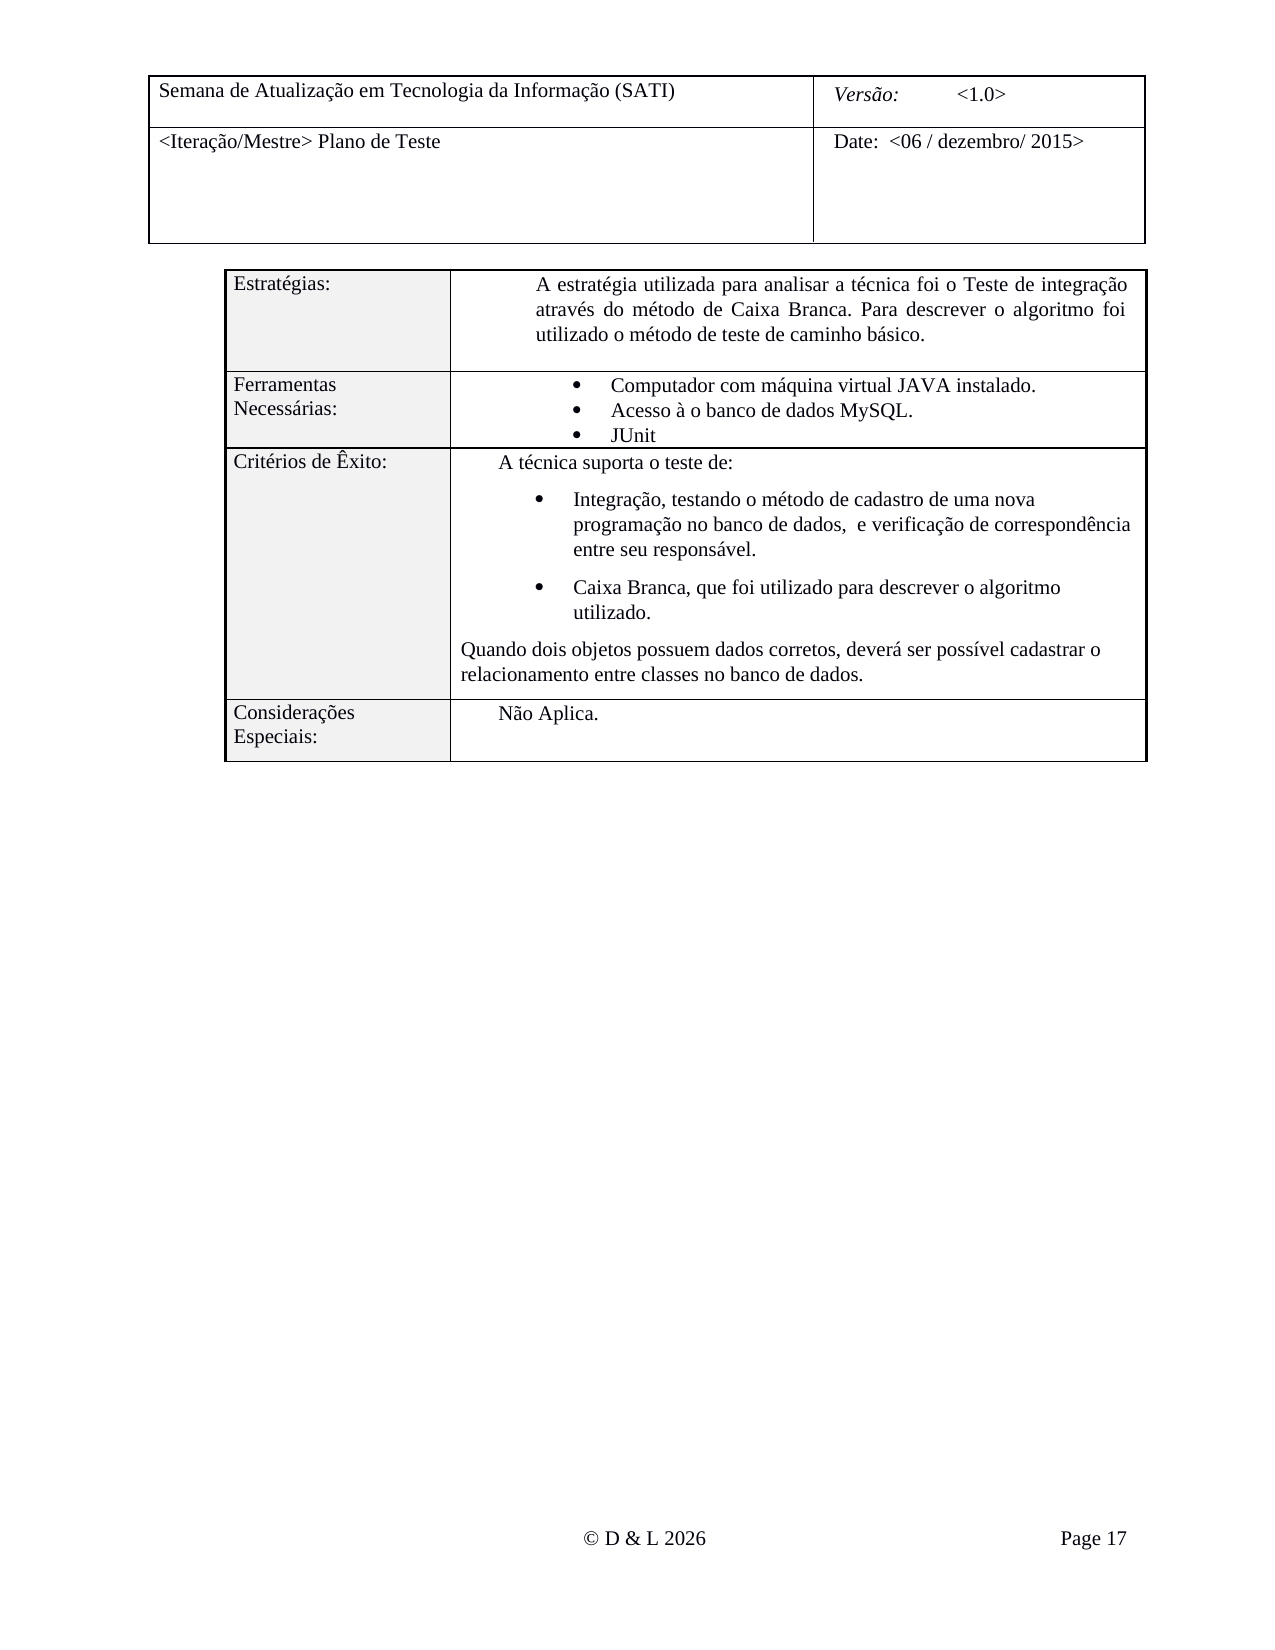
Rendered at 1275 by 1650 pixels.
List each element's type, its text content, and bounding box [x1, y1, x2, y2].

table_cell Estratégias: [227, 271, 450, 371]
table_cell A técnica suporta o teste de: Integração, testando o método de cadastro de uma nova programação no banco de dados, e verificação de correspondência entre seu responsável. Caixa Branca, que foi utilizado para descrever o algoritmo utilizado. Quando dois objetos possuem dados corretos, deverá ser possível cadastrar o relacionamento entre classes no banco de dados. [451, 449, 1145, 699]
table_cell Não Aplica. [451, 700, 1145, 761]
table_cell Computador com máquina virtual JAVA instalado. Acesso à o banco de dados MySQL. JUnit [451, 372, 1145, 447]
table_cell Considerações Especiais: [227, 700, 450, 761]
table_cell Ferramentas Necessárias: [227, 372, 450, 447]
table_cell Critérios de Êxito: [227, 449, 450, 699]
table_cell A estratégia utilizada para analisar a técnica foi o Teste de integração através do método de Caixa Branca. Para descrever o algoritmo foi utilizado o método de teste de caminho básico. [451, 271, 1145, 371]
